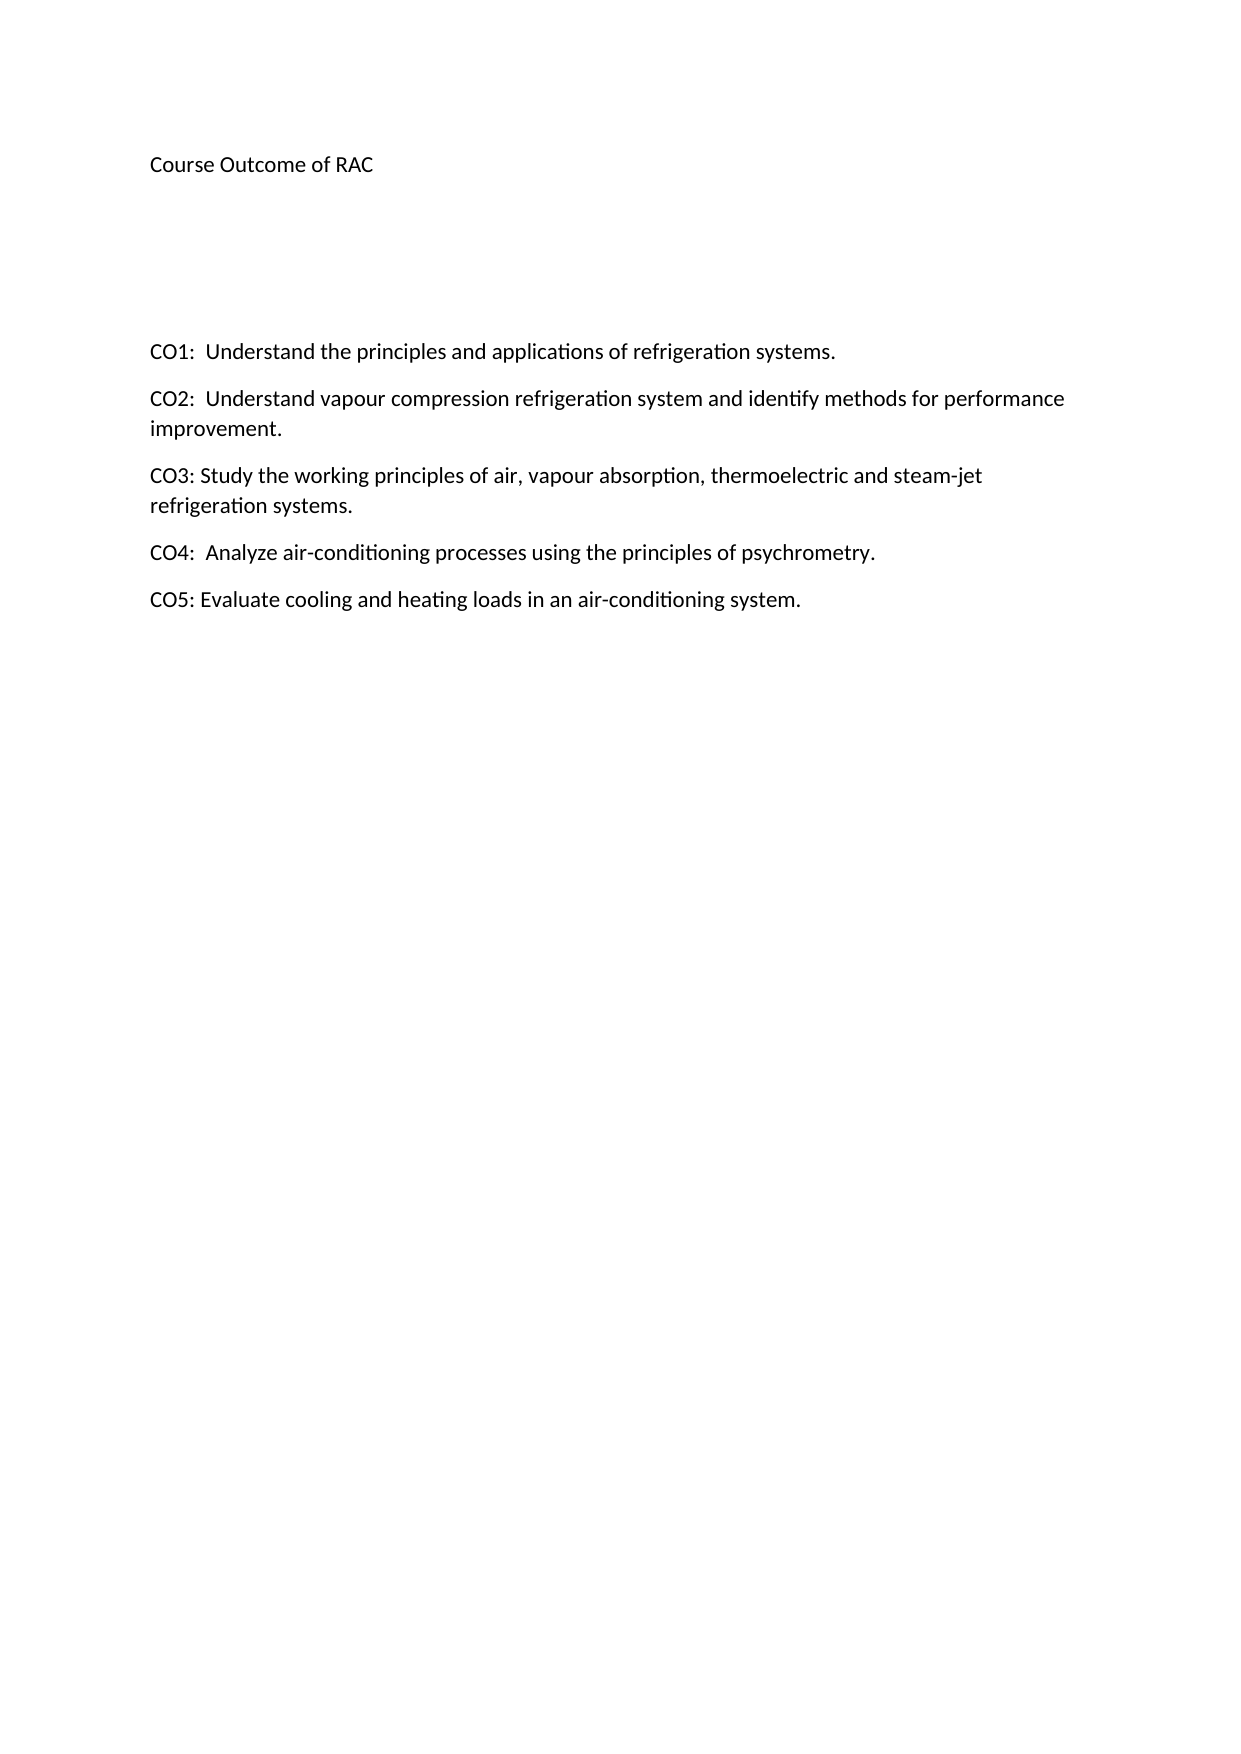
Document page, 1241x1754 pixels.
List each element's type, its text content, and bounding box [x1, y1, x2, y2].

text CO3: Study the working principles of air, vapour absorption, thermoelectric and steam-jet refrigeration systems. [150, 461, 1090, 520]
text Course Outcome of RAC [150, 150, 1090, 178]
text CO2: Understand vapour compression refrigeration system and identify methods for performance improvement. [150, 384, 1090, 443]
text CO4: Analyze air-conditioning processes using the principles of psychrometry. [150, 538, 1090, 567]
text CO1: Understand the principles and applications of refrigeration systems. [150, 337, 1090, 366]
text CO5: Evaluate cooling and heating loads in an air-conditioning system. [150, 585, 1090, 613]
